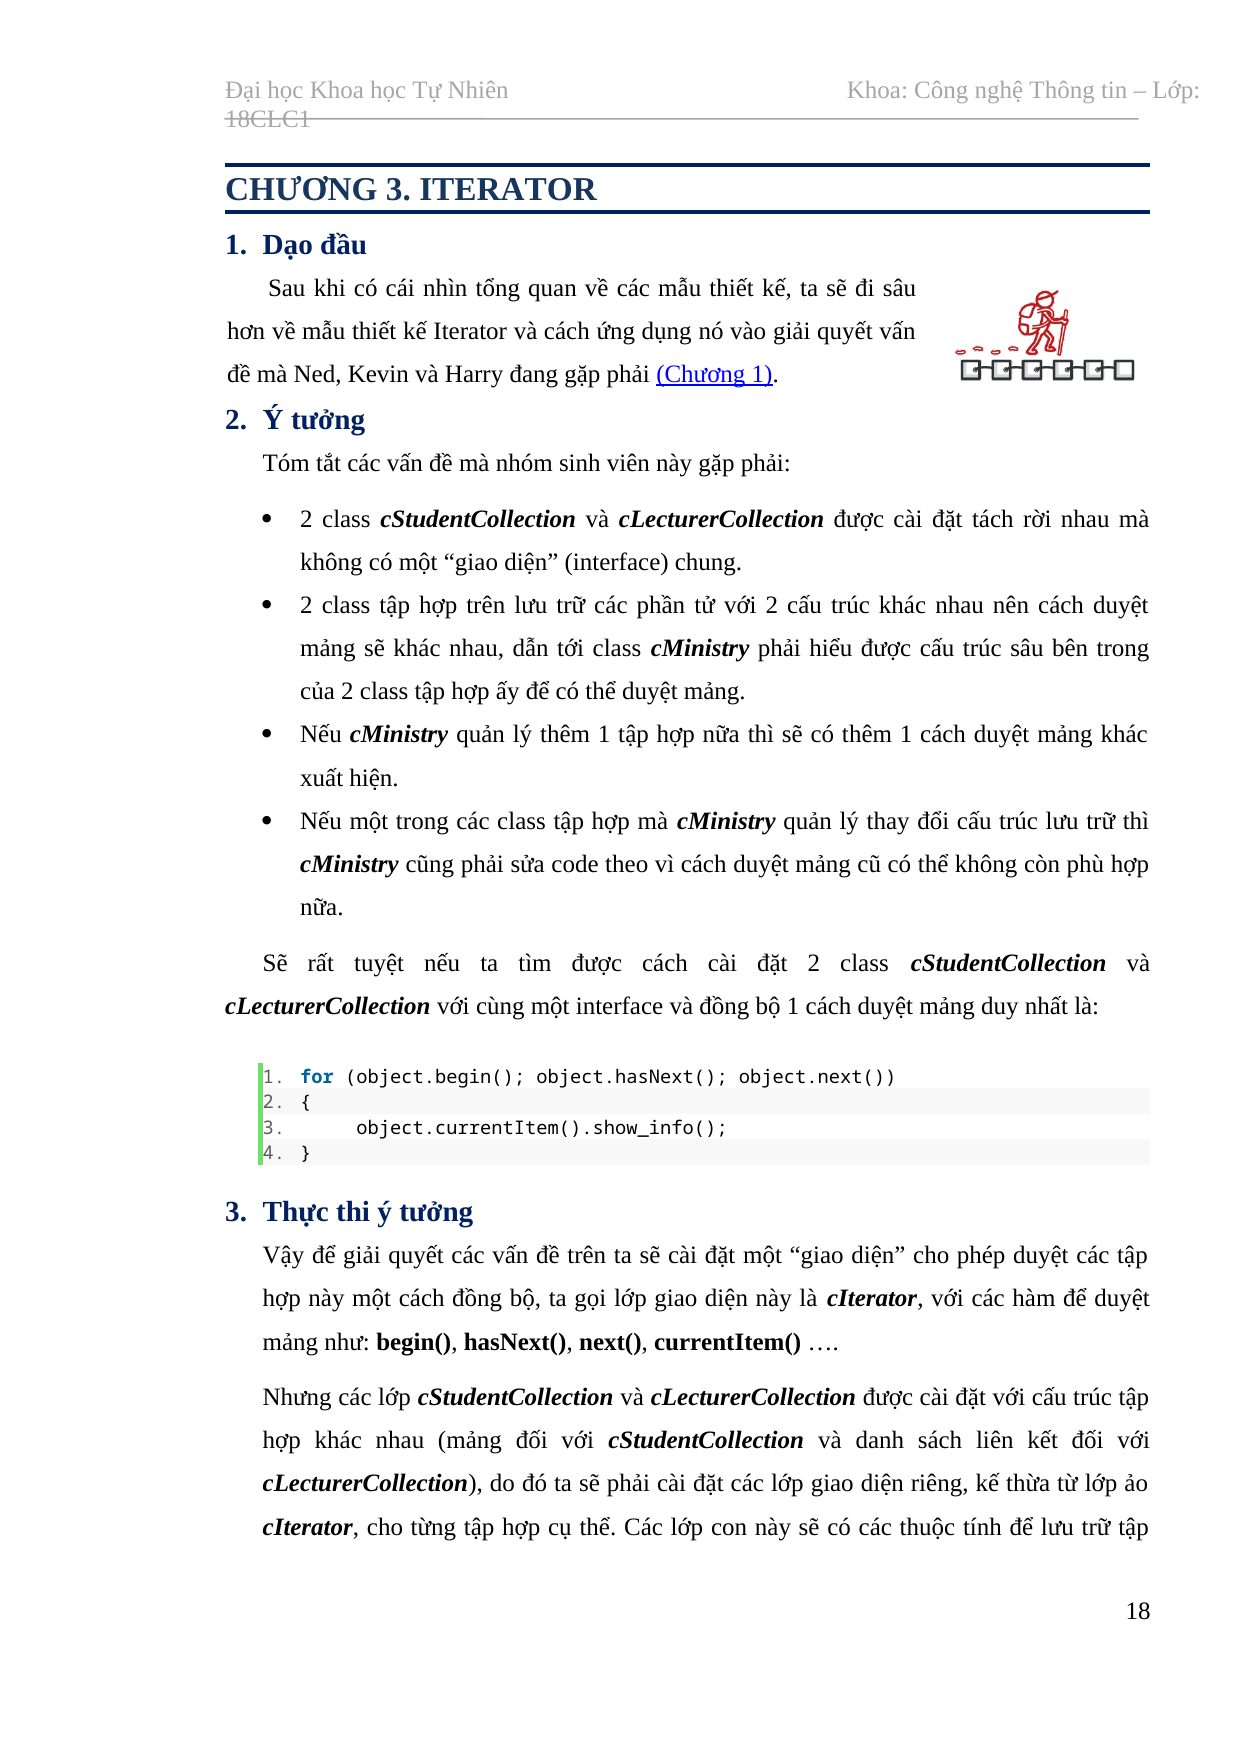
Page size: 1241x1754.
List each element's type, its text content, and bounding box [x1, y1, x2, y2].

list Nếu cMinistry quản lý thêm 1 tập hợp nữa thì sẽ có thêm 1 cách duyệt mảng khác xuất hiện. [262, 719, 1150, 791]
picture [953, 279, 1137, 396]
text CHƯƠNG 3. ITERATOR [225, 167, 1150, 210]
list for (object.begin(); object.hasNext(); object.next()) [263, 1063, 1150, 1088]
list Nếu một trong các class tập hợp mà cMinistry quản lý thay đổi cấu trúc lưu trữ thì cMinistry cũng phải sửa code theo vì cách duyệt mảng cũ có thể không còn phù hợp nữa. [262, 806, 1150, 921]
text Vậy để giải quyết các vấn đề trên ta sẽ cài đặt một “giao diện” cho phép duyệt các tập hợp này một cách đồng bộ, ta gọi lớp giao diện này là cIterator, với các hàm để duyệt mảng như: begin(), hasNext(), next(), currentItem() …. [262, 1240, 1150, 1355]
text Tóm tắt các vấn đề mà nhóm sinh viên này gặp phải: [225, 448, 1150, 477]
text Sẽ rất tuyệt nếu ta tìm được cách cài đặt 2 class cStudentCollection và cLecturerCollection với cùng một interface và đồng bộ 1 cách duyệt mảng duy nhất là: [225, 948, 1150, 1019]
list Thực thi ý tưởng [225, 1194, 1150, 1228]
table_header Sau khi có cái nhìn tổng quan về các mẫu thiết kế, ta sẽ đi sâu hơn về mẫu thiết kế Iterator và cách ứng dụng nó vào giải quyết vấn đề mà Ned, Kevin và Harry đang gặp phải (Chương 1). [216, 273, 928, 402]
list 2 class tập hợp trên lưu trữ các phần tử với 2 cấu trúc khác nhau nên cách duyệt mảng sẽ khác nhau, dẫn tới class cMinistry phải hiểu được cấu trúc sâu bên trong của 2 class tập hợp ấy để có thể duyệt mảng. [262, 590, 1150, 705]
list Dạo đầu [225, 227, 1150, 260]
list object.currentItem().show_info(); [263, 1114, 1150, 1139]
list { [263, 1088, 1150, 1114]
list 2 class cStudentCollection và cLecturerCollection được cài đặt tách rời nhau mà không có một “giao diện” (interface) chung. [262, 504, 1150, 576]
list Ý tưởng [225, 402, 1150, 436]
list } [263, 1139, 1150, 1165]
table_header [928, 273, 1162, 402]
